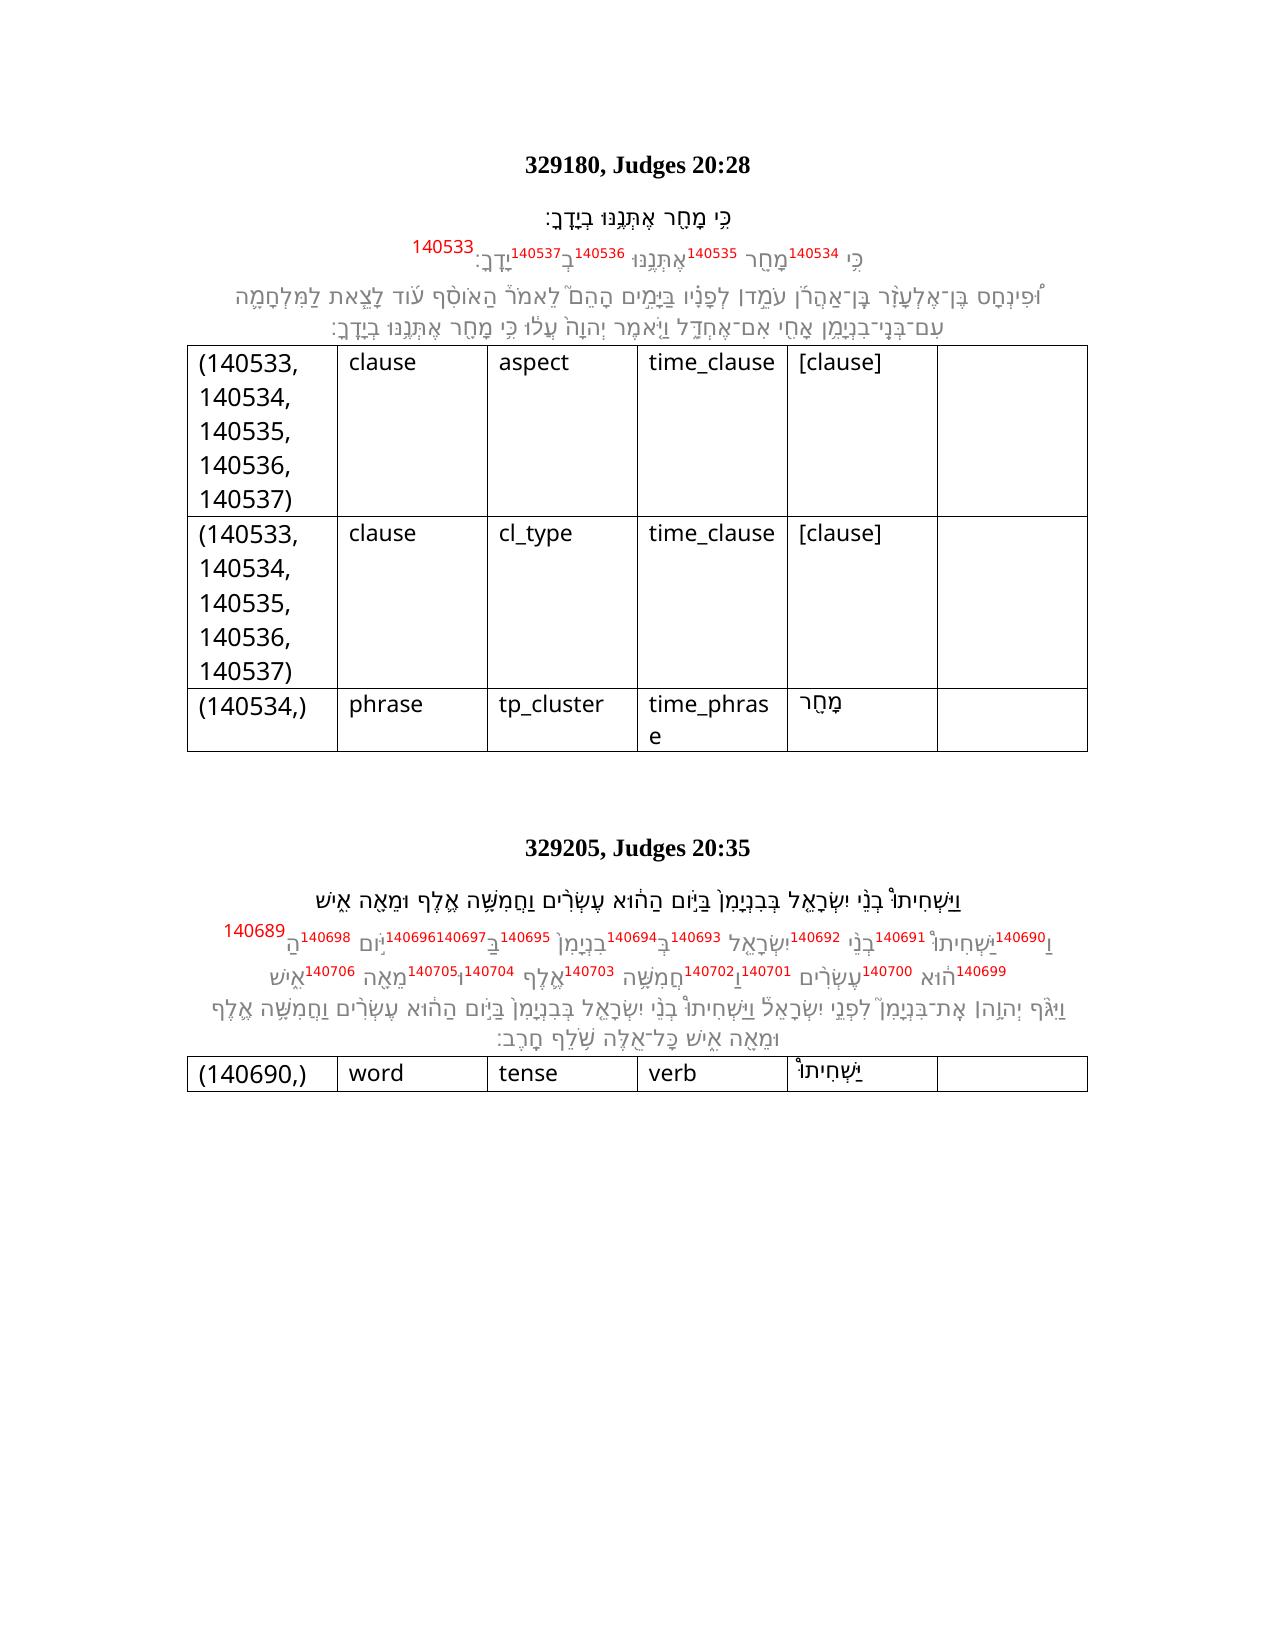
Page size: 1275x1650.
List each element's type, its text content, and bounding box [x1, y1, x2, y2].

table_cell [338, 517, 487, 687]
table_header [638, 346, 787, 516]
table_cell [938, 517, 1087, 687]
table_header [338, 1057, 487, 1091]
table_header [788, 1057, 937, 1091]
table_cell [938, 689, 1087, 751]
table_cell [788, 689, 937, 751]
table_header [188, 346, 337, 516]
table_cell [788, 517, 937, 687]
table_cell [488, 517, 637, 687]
text וַיַּשְׁחִיתוּ֩ בְנֵ֨י יִשְׂרָאֵ֤ל בְּבִנְיָמִן֙ בַּיֹּ֣ום הַה֔וּא עֶשְׂרִ֨ים וַחֲמִשָּׁ֥ה אֶ֛לֶף וּמֵאָ֖ה אִ֑ישׁ [187, 887, 1087, 914]
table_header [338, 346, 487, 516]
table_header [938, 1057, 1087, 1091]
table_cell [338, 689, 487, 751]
text 329180, Judges 20:28 [187, 150, 1087, 179]
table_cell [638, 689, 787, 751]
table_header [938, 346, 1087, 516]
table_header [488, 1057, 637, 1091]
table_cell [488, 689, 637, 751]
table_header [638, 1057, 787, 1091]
text כִּ֥י מָחָ֖ר אֶתְּנֶ֥נּוּ בְיָדֶֽךָ׃ [187, 204, 1087, 231]
text 140689וַ140690יַּשְׁחִיתוּ֩ 140691בְנֵ֨י 140692יִשְׂרָאֵ֤ל 140693בְּ140694בִנְיָמִן֙ 140695בַּ140696140697יֹּ֣ום 140698הַ140699ה֔וּא 140700עֶשְׂרִ֨ים 140701וַ140702חֲמִשָּׁ֥ה 140703אֶ֛לֶף 140704וּ140705מֵאָ֖ה 140706אִ֑ישׁ [187, 918, 1087, 991]
text 140533כִּ֥י 140534מָחָ֖ר 140535אֶתְּנֶ֥נּוּ 140536בְ140537יָדֶֽךָ׃ [187, 234, 1087, 277]
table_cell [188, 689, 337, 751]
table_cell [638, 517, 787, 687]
text 329205, Judges 20:35 [187, 833, 1087, 862]
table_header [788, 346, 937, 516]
text וַיִּגֹּ֨ף יְהוָ֥ה׀ אֶֽת־בִּנְיָמִן֮ לִפְנֵ֣י יִשְׂרָאֵל֒ וַיַּשְׁחִיתוּ֩ בְנֵ֨י יִשְׂרָאֵ֤ל בְּבִנְיָמִן֙ בַּיֹּ֣ום הַה֔וּא עֶשְׂרִ֨ים וַחֲמִשָּׁ֥ה אֶ֛לֶף וּמֵאָ֖ה אִ֑ישׁ כָּל־אֵ֖לֶּה שֹׁ֥לֵף חָֽרֶב׃ [187, 995, 1087, 1052]
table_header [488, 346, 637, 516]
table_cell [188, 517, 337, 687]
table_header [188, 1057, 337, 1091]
text וּ֠פִינְחָס בֶּן־אֶלְעָזָ֨ר בֶּֽן־אַהֲרֹ֜ן עֹמֵ֣ד׀ לְפָנָ֗יו בַּיָּמִ֣ים הָהֵם֮ לֵאמֹר֒ הַאֹוסִ֨ף עֹ֜וד לָצֵ֧את לַמִּלְחָמָ֛ה עִם־בְּנֵֽי־בִנְיָמִ֥ן אָחִ֖י אִם־אֶחְדָּ֑ל וַיֹּ֤אמֶר יְהוָה֙ עֲל֔וּ כִּ֥י מָחָ֖ר אֶתְּנֶ֥נּוּ בְיָדֶֽךָ׃ [187, 283, 1087, 341]
